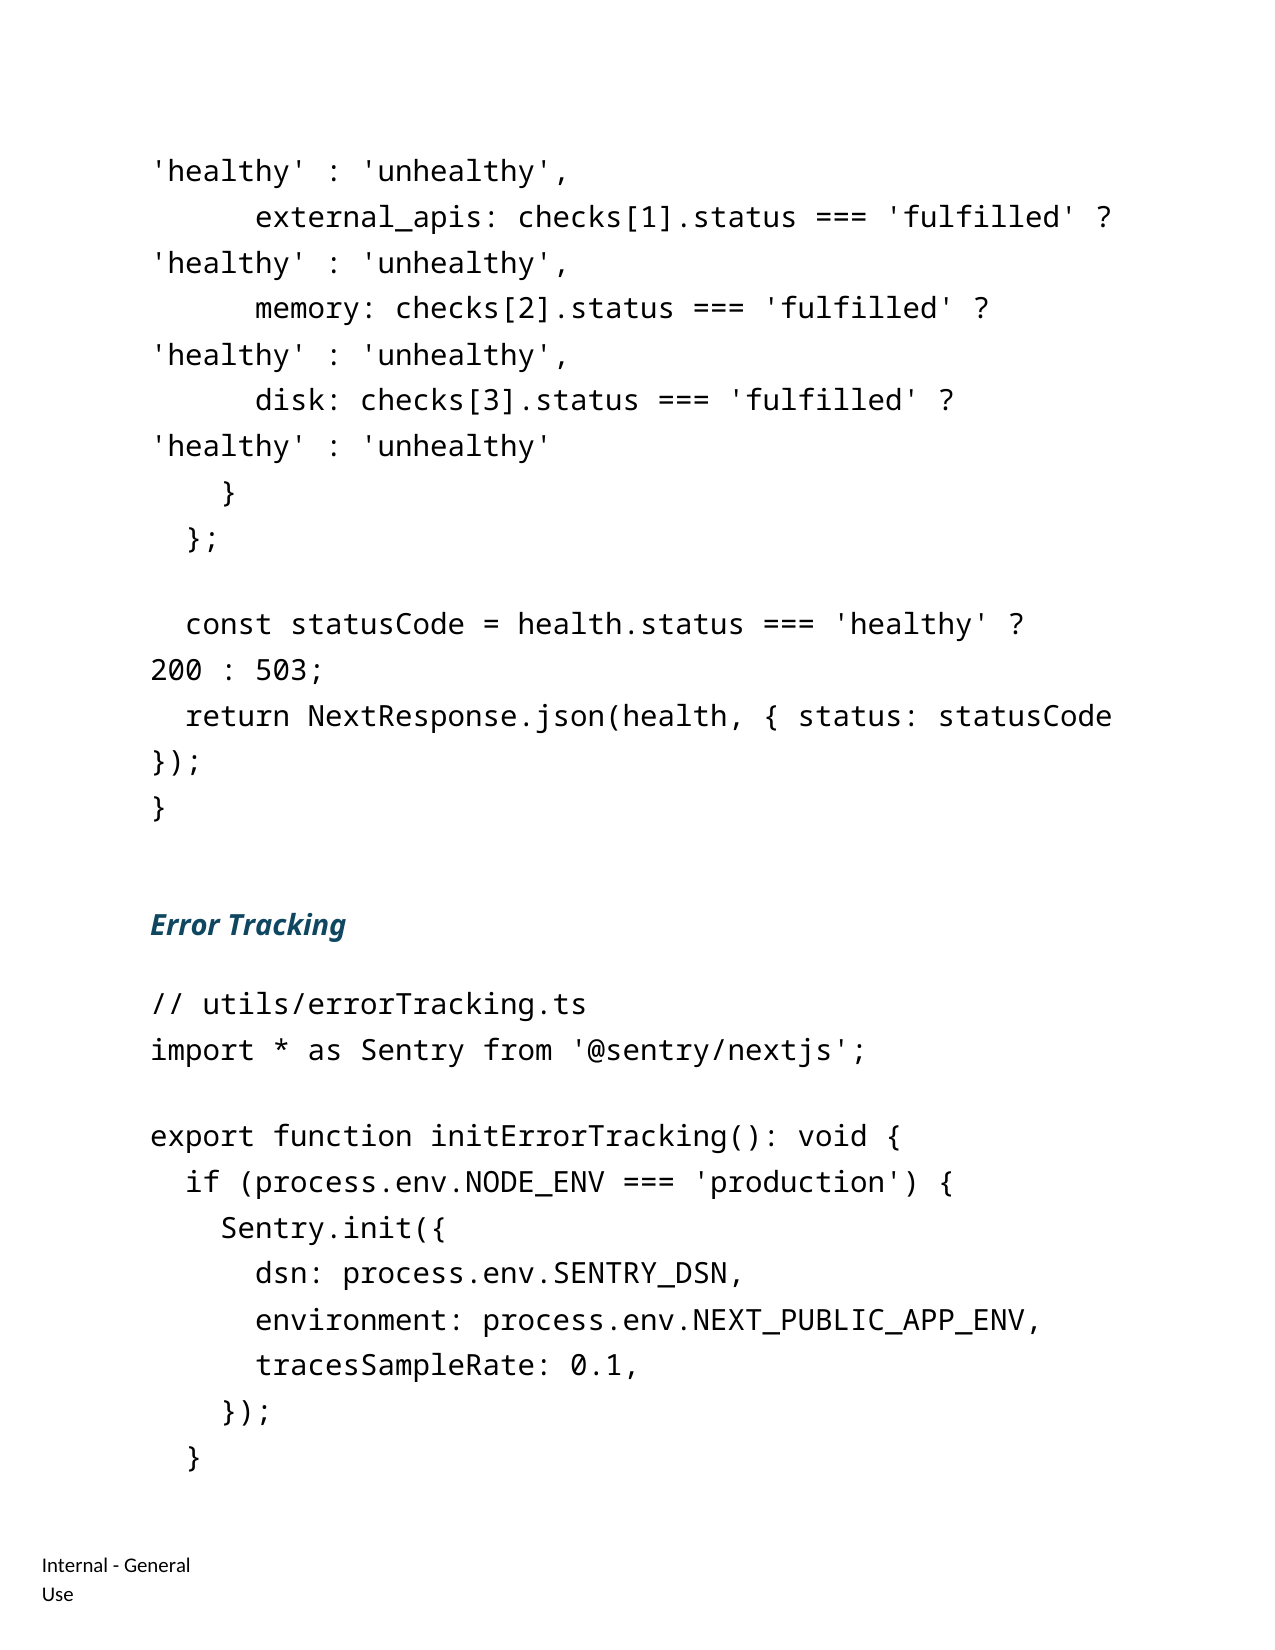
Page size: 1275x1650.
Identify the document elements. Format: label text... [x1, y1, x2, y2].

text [150, 150, 1125, 866]
subtitle Error Tracking [150, 904, 1125, 944]
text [150, 984, 1125, 1476]
